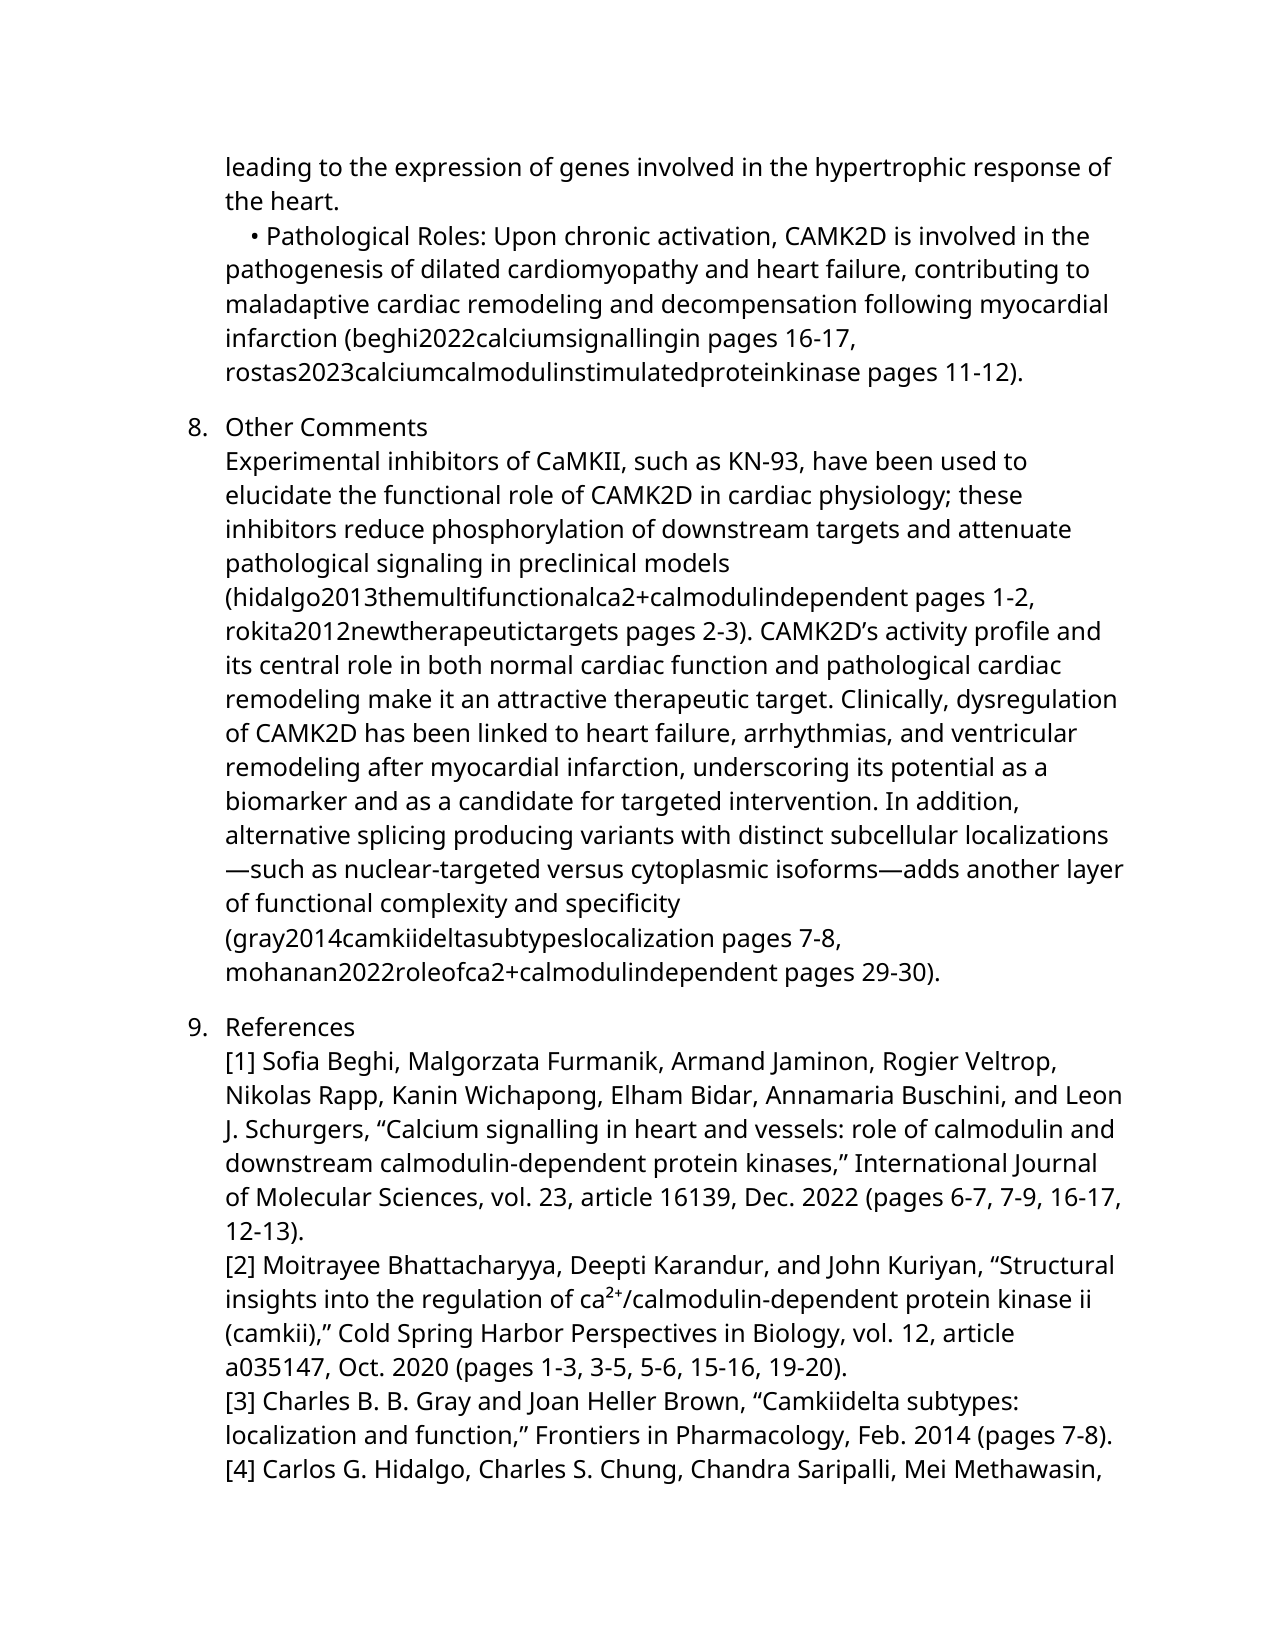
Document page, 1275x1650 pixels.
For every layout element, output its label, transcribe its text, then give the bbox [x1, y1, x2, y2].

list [187, 1009, 1125, 1486]
list Other Comments Experimental inhibitors of CaMKII, such as KN-93, have been used to elucidate the functional role of CAMK2D in cardiac physiology; these inhibitors reduce phosphorylation of downstream targets and attenuate pathological signaling in preclinical models (hidalgo2013themultifunctionalca2+calmodulindependent pages 1-2, rokita2012newtherapeutictargets pages 2-3). CAMK2D’s activity profile and its central role in both normal cardiac function and pathological cardiac remodeling make it an attractive therapeutic target. Clinically, dysregulation of CAMK2D has been linked to heart failure, arrhythmias, and ventricular remodeling after myocardial infarction, underscoring its potential as a biomarker and as a candidate for targeted intervention. In addition, alternative splicing producing variants with distinct subcellular localizations—such as nuclear-targeted versus cytoplasmic isoforms—adds another layer of functional complexity and specificity (gray2014camkiideltasubtypeslocalization pages 7-8, mohanan2022roleofca2+calmodulindependent pages 29-30). [187, 409, 1125, 988]
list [187, 150, 1125, 388]
